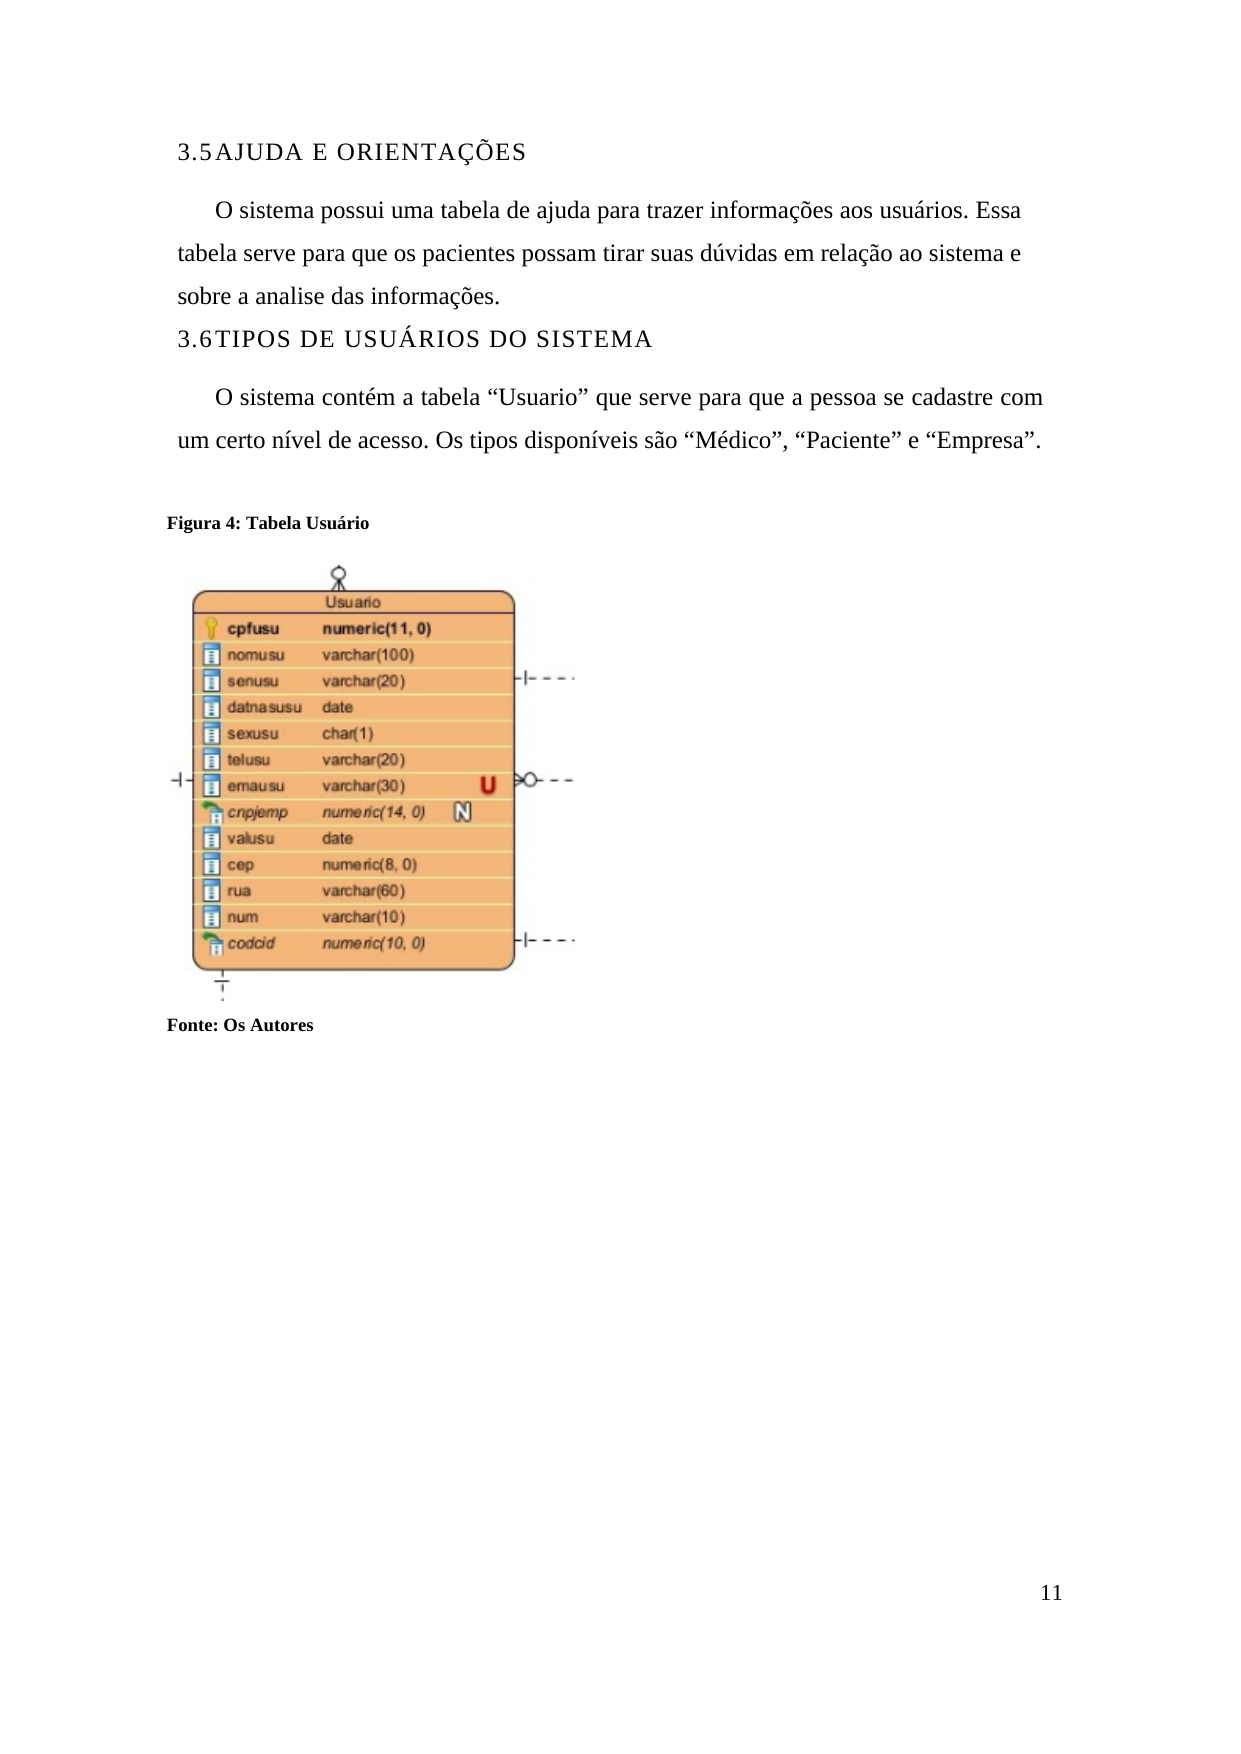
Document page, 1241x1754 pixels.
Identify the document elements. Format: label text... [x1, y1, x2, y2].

text O sistema contém a tabela “Usuario” que serve para que a pessoa se cadastre com um certo nível de acesso. Os tipos disponíveis são “Médico”, “Paciente” e “Empresa”. [177, 382, 1044, 454]
text Fonte: Os Autores [167, 1014, 1076, 1036]
picture [166, 565, 575, 1001]
list AJUDA E ORIENTAÇÕES [177, 137, 1076, 166]
text O sistema possui uma tabela de ajuda para trazer informações aos usuários. Essa tabela serve para que os pacientes possam tirar suas dúvidas em relação ao sistema e sobre a analise das informações. [177, 195, 1022, 310]
text Figura 4: Tabela Usuário [167, 512, 1076, 533]
list TIPOS DE USUÁRIOS DO SISTEMA [177, 324, 1076, 353]
